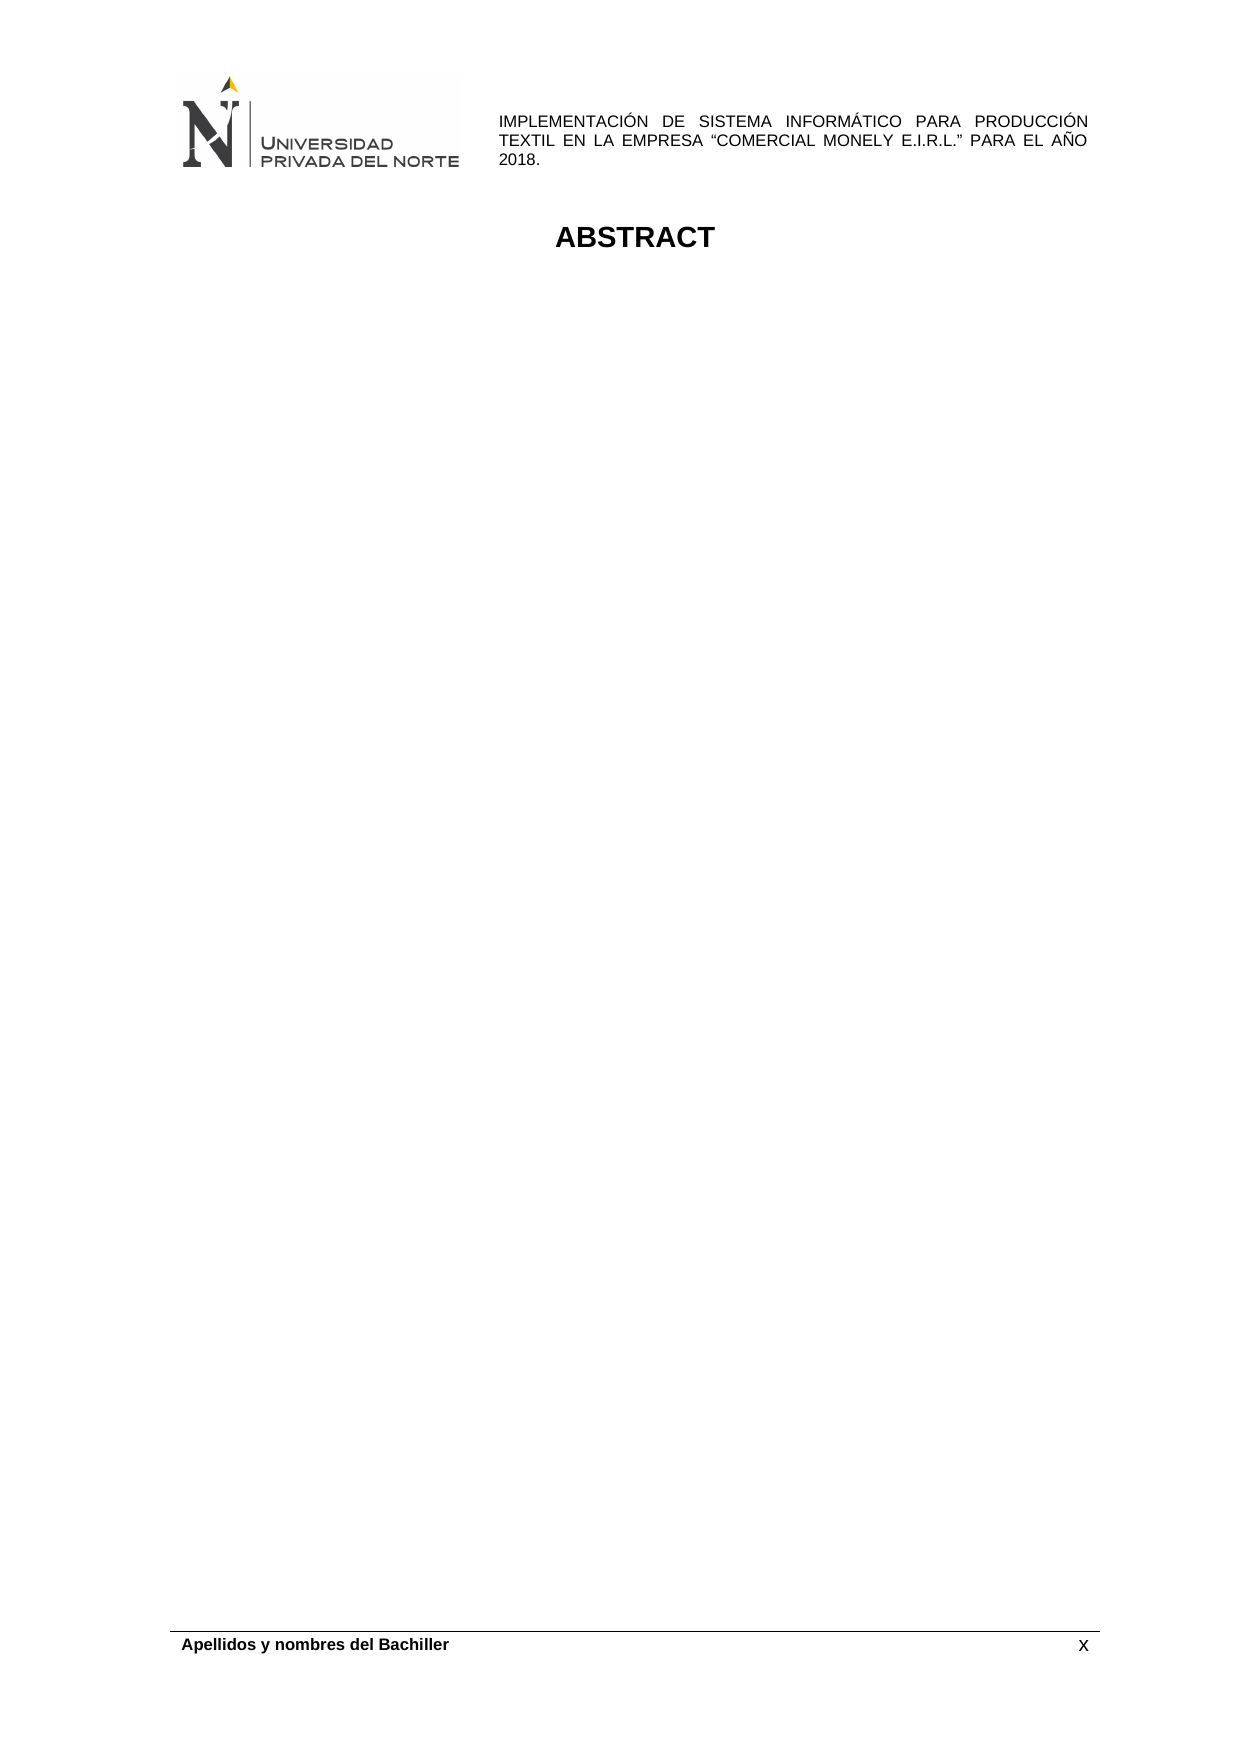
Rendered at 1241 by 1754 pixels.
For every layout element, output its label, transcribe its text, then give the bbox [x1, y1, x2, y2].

picture [181, 73, 462, 169]
title ABSTRACT [177, 220, 1092, 253]
